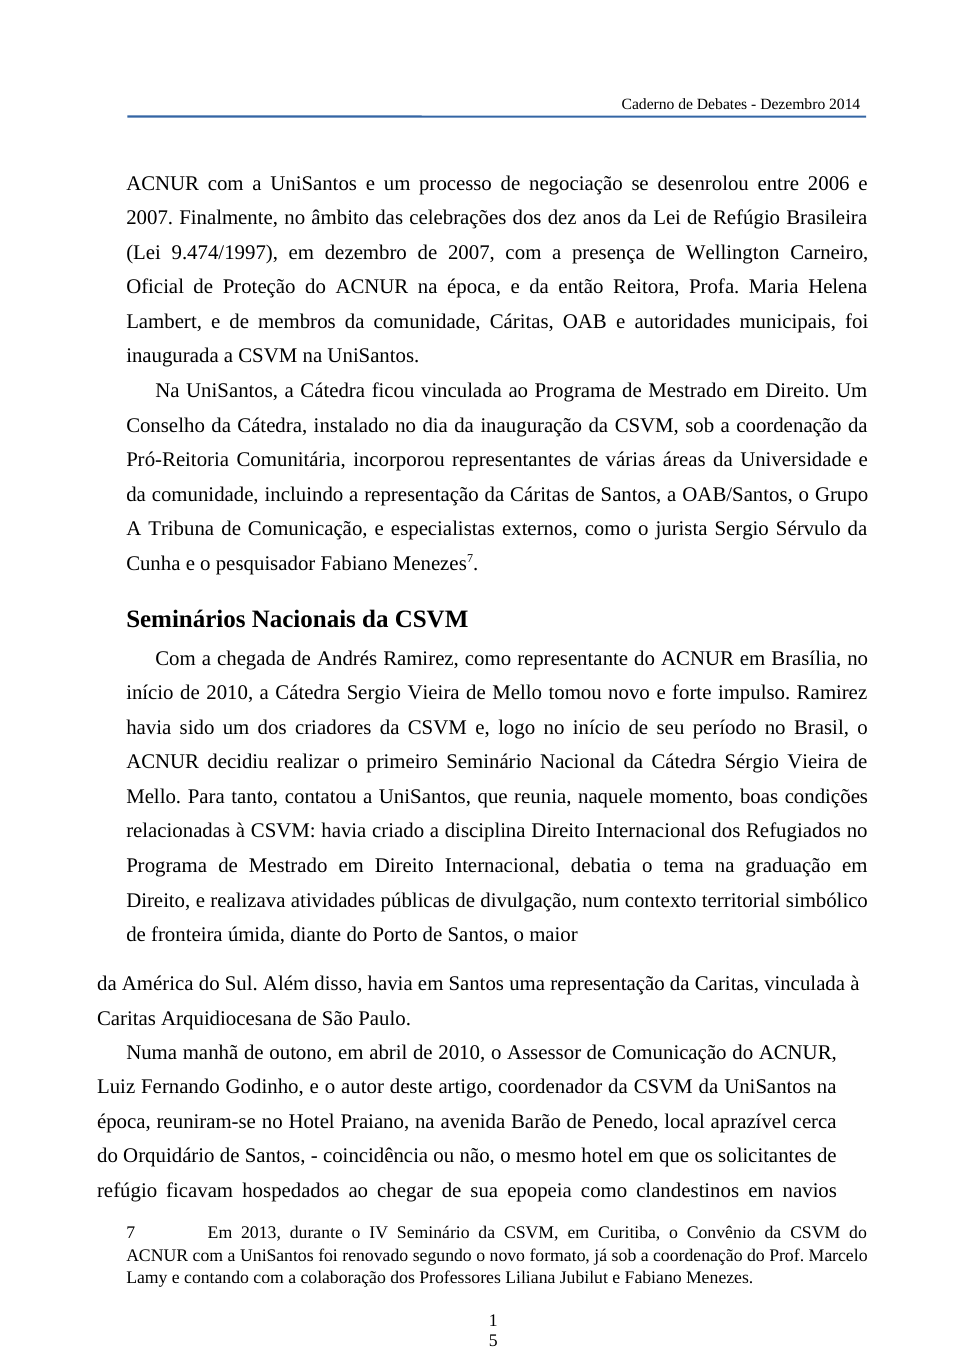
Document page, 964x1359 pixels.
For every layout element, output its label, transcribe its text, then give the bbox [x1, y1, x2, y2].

text Com a chegada de Andrés Ramirez, como representante do ACNUR em Brasília, no início de 2010, a Cátedra Sergio Vieira de Mello tomou novo e forte impulso. Ramirez havia sido um dos criadores da CSVM e, logo no início de seu período no Brasil, o ACNUR decidiu realizar o primeiro Seminário Nacional da Cátedra Sérgio Vieira de Mello. Para tanto, contatou a UniSantos, que reunia, naquele momento, boas condições relacionadas à CSVM: havia criado a disciplina Direito Internacional dos Refugiados no Programa de Mestrado em Direito Internacional, debatia o tema na graduação em Direito, e realizava atividades públicas de divulgação, num contexto territorial simbólico de fronteira úmida, diante do Porto de Santos, o maior [126, 646, 869, 946]
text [126, 171, 869, 367]
text Seminários Nacionais da CSVM [126, 604, 869, 633]
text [97, 1040, 838, 1202]
text Na UniSantos, a Cátedra ficou vinculada ao Programa de Mestrado em Direito. Um Conselho da Cátedra, instalado no dia da inauguração da CSVM, sob a coordenação da Pró-Reitoria Comunitária, incorporou representantes de várias áreas da Universidade e da comunidade, incluindo a representação da Cáritas de Santos, a OAB/Santos, o Grupo A Tribuna de Comunicação, e especialistas externos, como o jurista Sergio Sérvulo da Cunha e o pesquisador Fabiano Menezes. [126, 378, 869, 575]
text da América do Sul. Além disso, havia em Santos uma representação da Caritas, vinculada à Caritas Arquidiocesana de São Paulo. [97, 971, 869, 1030]
